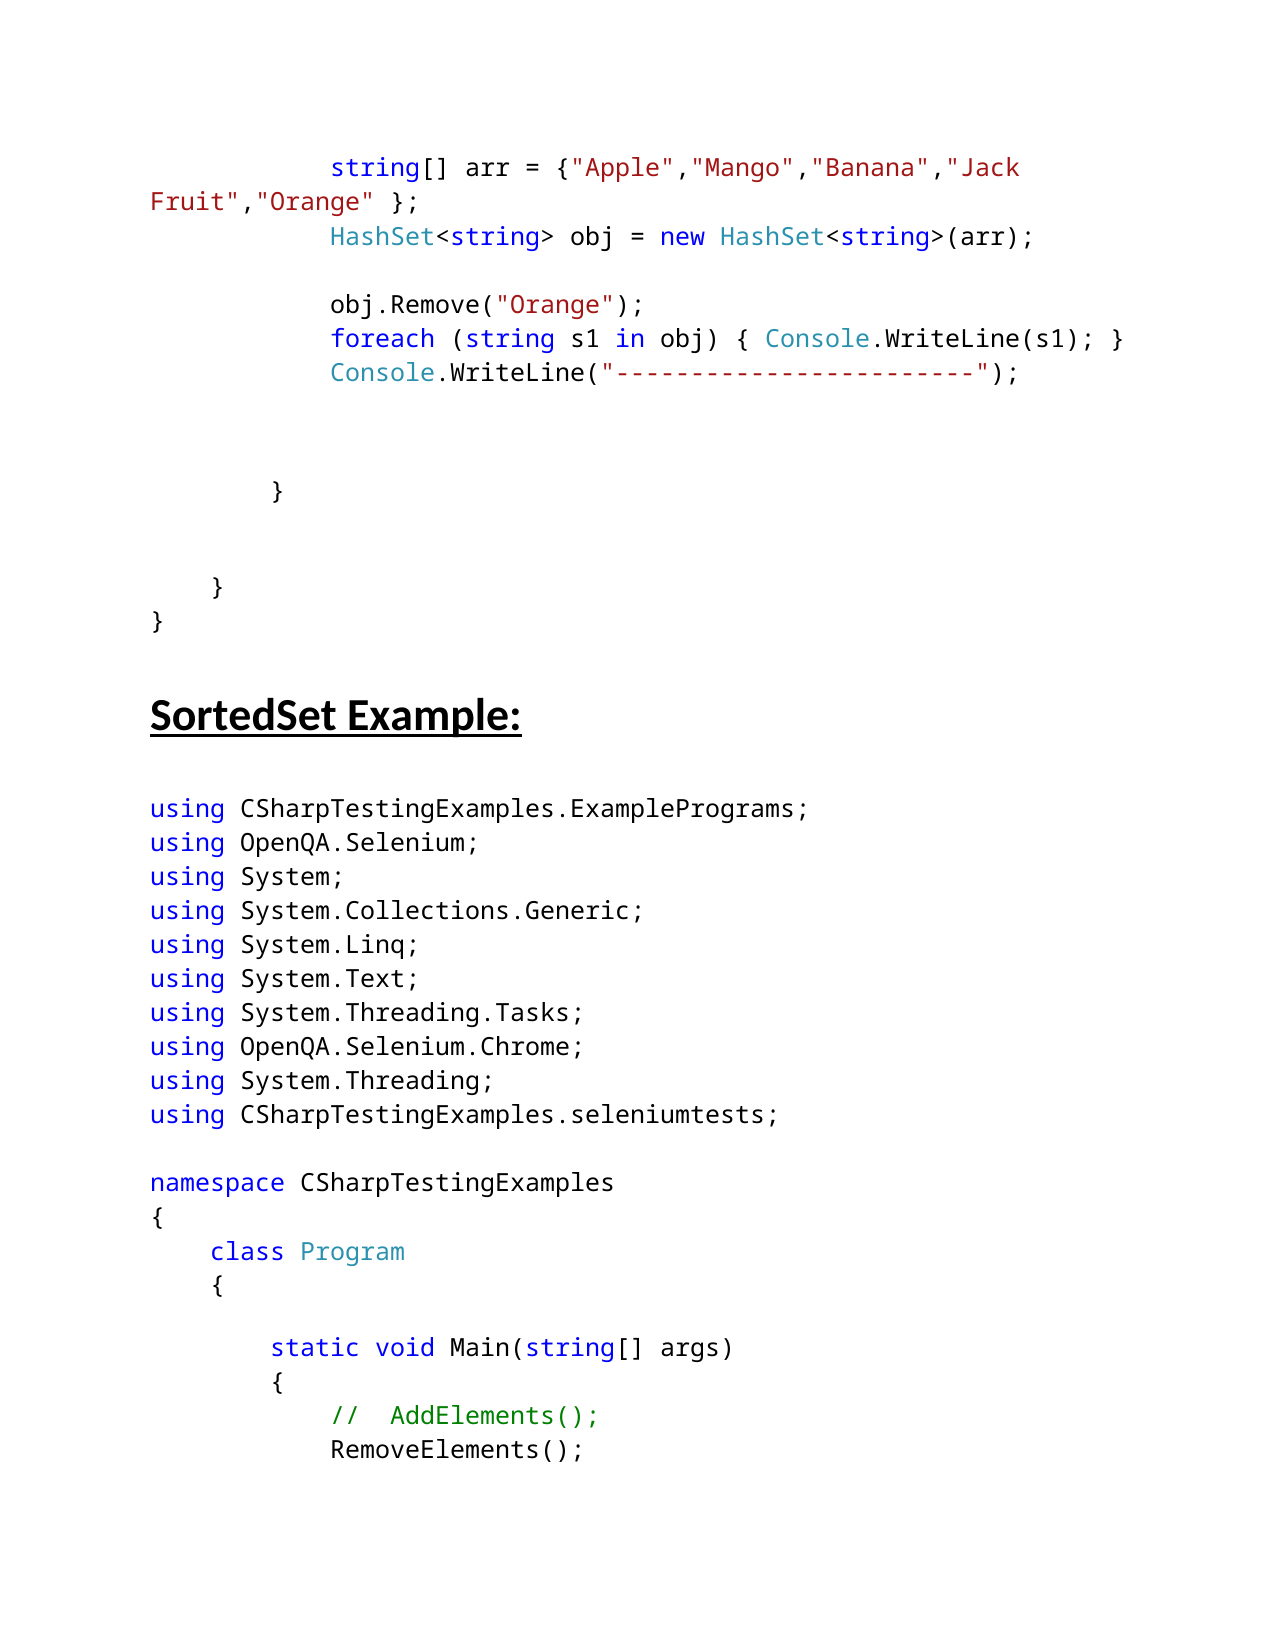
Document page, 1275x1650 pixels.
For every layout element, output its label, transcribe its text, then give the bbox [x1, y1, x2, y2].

text } [150, 472, 1125, 507]
text using System; [150, 858, 1125, 892]
text using CSharpTestingExamples.seleniumtests; [150, 1097, 1125, 1131]
text namespace CSharpTestingExamples [150, 1165, 1125, 1199]
text obj.Remove("Orange"); [150, 286, 1125, 320]
text using System.Threading.Tasks; [150, 995, 1125, 1029]
text using System.Linq; [150, 927, 1125, 961]
text foreach (string s1 in obj) { Console.WriteLine(s1); } [150, 320, 1125, 354]
text } [150, 569, 1125, 603]
text } [150, 603, 1125, 637]
text { [150, 1267, 1125, 1301]
text using System.Text; [150, 961, 1125, 995]
text RemoveElements(); [150, 1431, 1125, 1466]
text { [150, 1363, 1125, 1397]
text class Program [150, 1233, 1125, 1267]
text HashSet<string> obj = new HashSet<string>(arr); [150, 218, 1125, 252]
text using OpenQA.Selenium.Chrome; [150, 1029, 1125, 1063]
text static void Main(string[] args) [150, 1329, 1125, 1363]
text using CSharpTestingExamples.ExamplePrograms; [150, 790, 1125, 824]
text string[] arr = {"Apple","Mango","Banana","Jack Fruit","Orange" }; [150, 150, 1125, 218]
text SortedSet Example: [150, 686, 1125, 742]
text using System.Collections.Generic; [150, 892, 1125, 927]
text using OpenQA.Selenium; [150, 824, 1125, 858]
text using System.Threading; [150, 1063, 1125, 1097]
text // AddElements(); [150, 1397, 1125, 1431]
text { [150, 1199, 1125, 1233]
text Console.WriteLine("------------------------"); [150, 354, 1125, 388]
